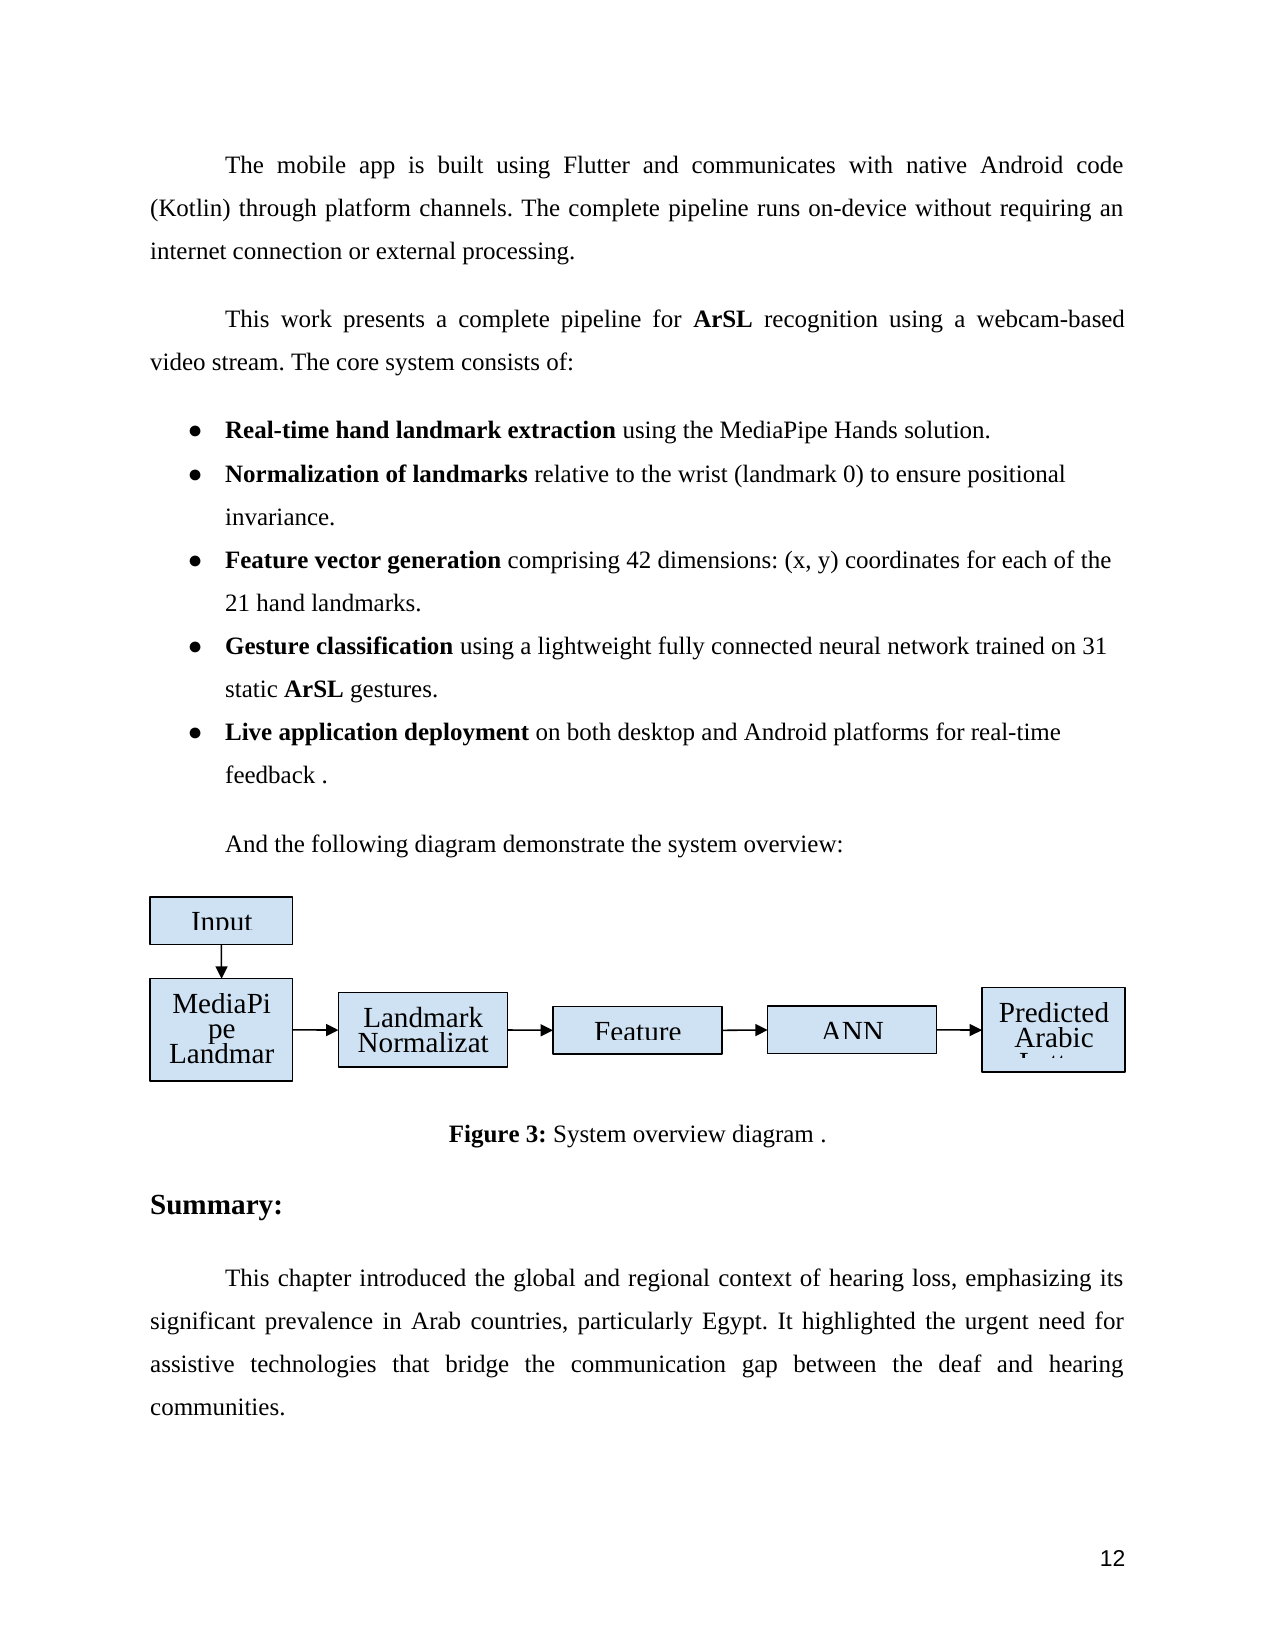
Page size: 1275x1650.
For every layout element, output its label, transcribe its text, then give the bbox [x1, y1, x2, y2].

list Normalization of landmarks relative to the wrist (landmark 0) to ensure positional invariance. [187, 459, 1125, 531]
list Live application deployment on both desktop and Android platforms for real-time feedback . [187, 717, 1125, 789]
text Figure 3: System overview diagram . [150, 1119, 1125, 1148]
text And the following diagram demonstrate the system overview: [150, 829, 1125, 857]
text The mobile app is built using Flutter and communicates with native Android code (Kotlin) through platform channels. The complete pipeline runs on-device without requiring an internet connection or external processing. [150, 150, 1125, 265]
text Summary: [150, 1187, 1125, 1221]
text This work presents a complete pipeline for ArSL recognition using a webcam-based video stream. The core system consists of: [150, 304, 1125, 376]
list Feature vector generation comprising 42 dimensions: (x, y) coordinates for each of the 21 hand landmarks. [187, 545, 1125, 617]
list Real-time hand landmark extraction using the MediaPipe Hands solution. [187, 416, 1125, 444]
list Gesture classification using a lightweight fully connected neural network trained on 31 static ArSL gestures. [187, 631, 1125, 703]
text This chapter introduced the global and regional context of hearing loss, emphasizing its significant prevalence in Arab countries, particularly Egypt. It highlighted the urgent need for assistive technologies that bridge the communication gap between the deaf and hearing communities. [150, 1263, 1125, 1421]
